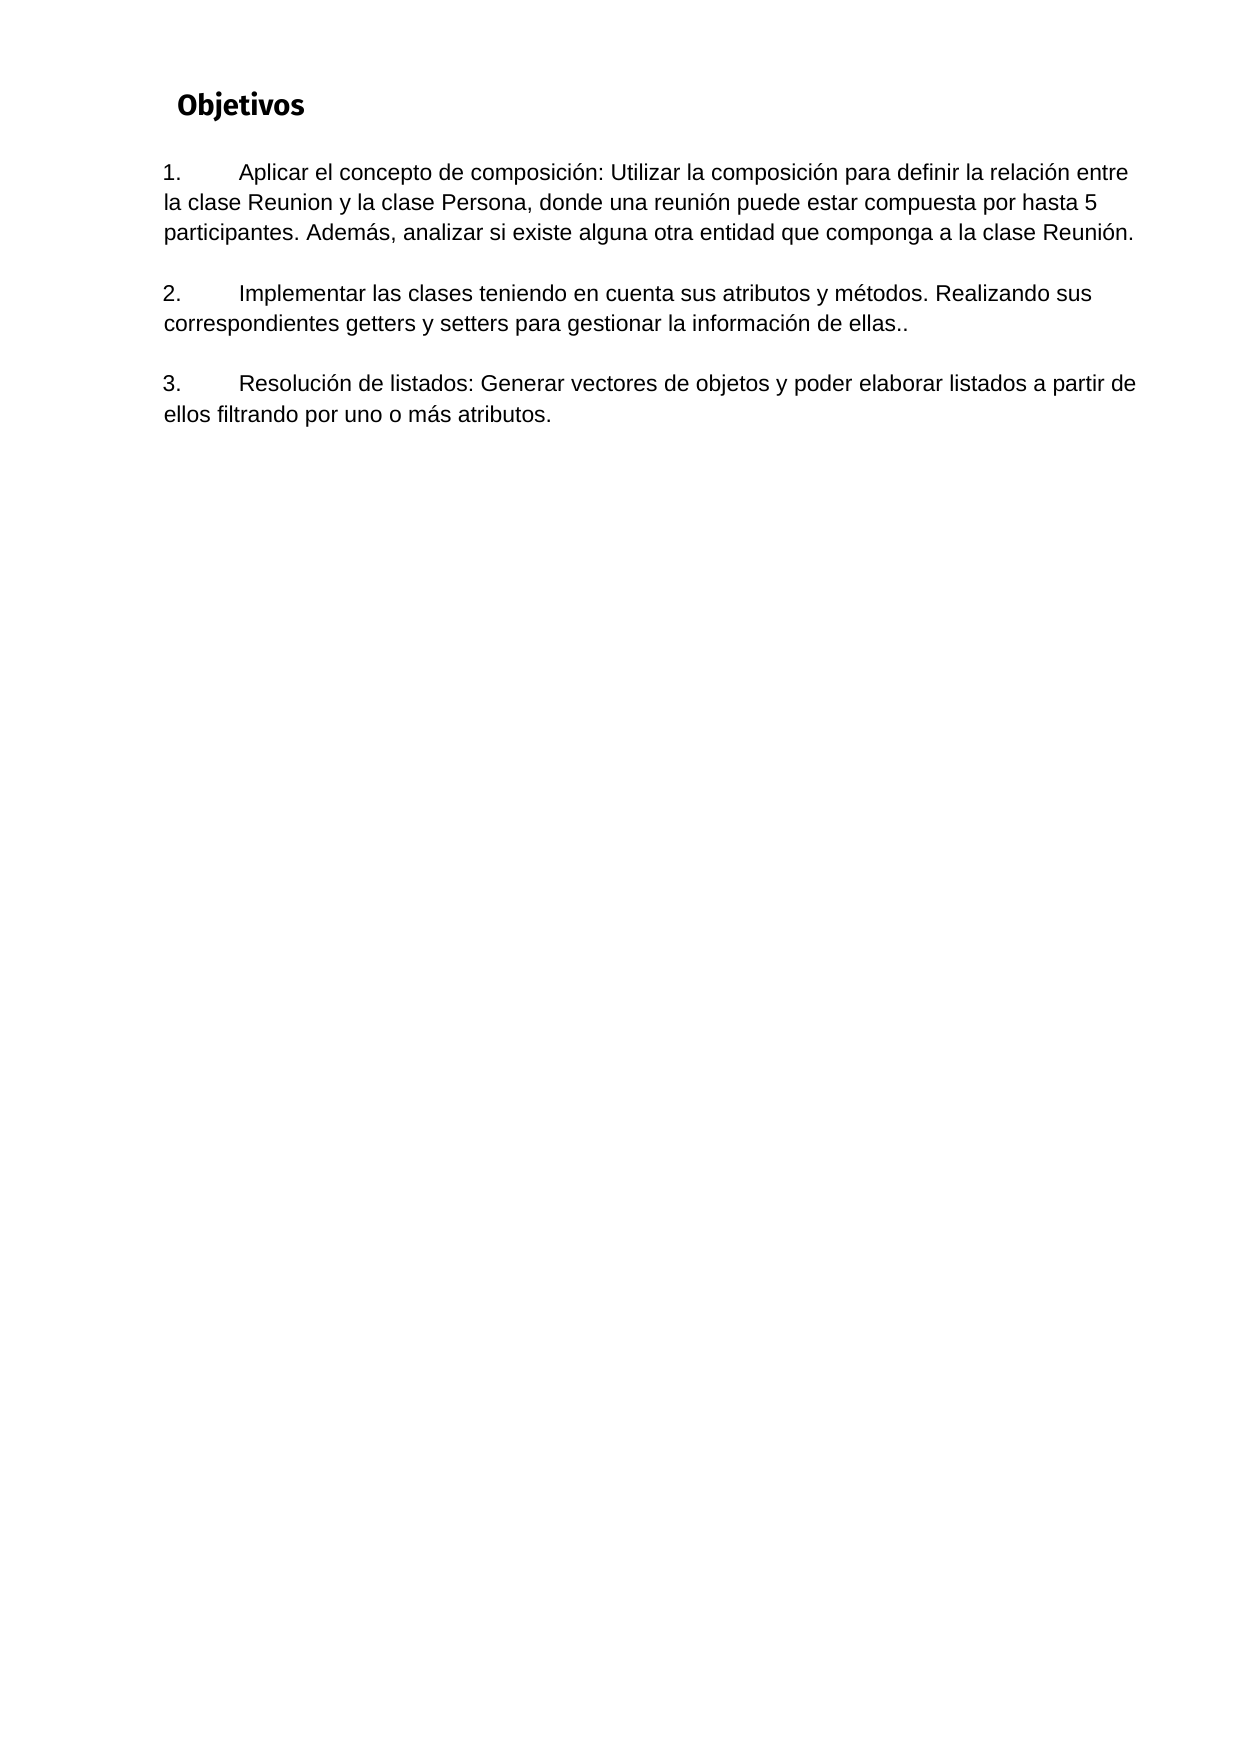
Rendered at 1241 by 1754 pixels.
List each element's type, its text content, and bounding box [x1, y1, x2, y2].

list Aplicar el concepto de composición: Utilizar la composición para definir la relación entre la clase Reunion y la clase Persona, donde una reunión puede estar compuesta por hasta 5 participantes. Además, analizar si existe alguna otra entidad que componga a la clase Reunión. [162, 159, 1152, 246]
text Objetivos [177, 88, 1152, 123]
list Resolución de listados: Generar vectores de objetos y poder elaborar listados a partir de ellos filtrando por uno o más atributos. [162, 370, 1152, 427]
list Implementar las clases teniendo en cuenta sus atributos y métodos. Realizando sus correspondientes getters y setters para gestionar la información de ellas.. [162, 280, 1152, 336]
